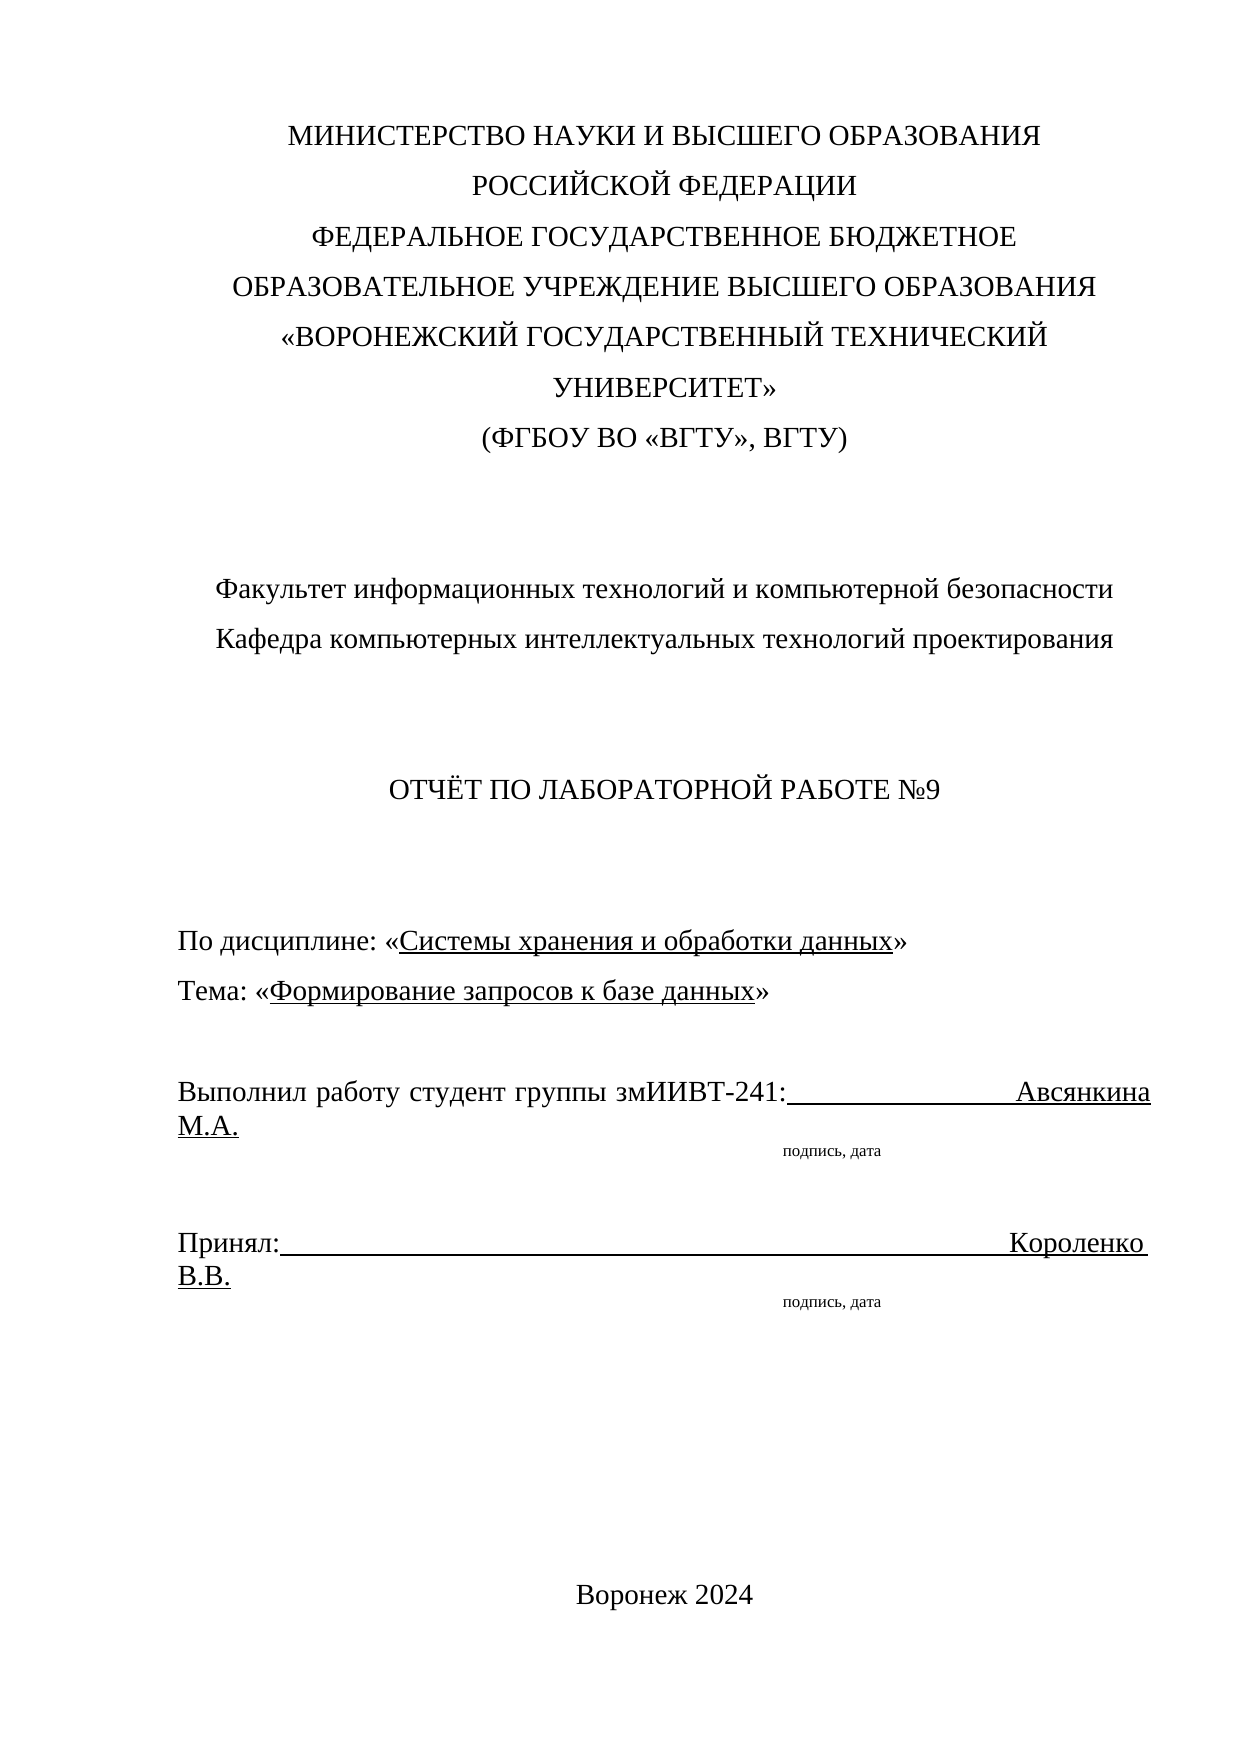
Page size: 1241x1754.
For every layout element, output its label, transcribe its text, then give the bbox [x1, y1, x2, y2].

text Принял: Короленко В.В. [177, 1225, 1152, 1292]
text ФЕДЕРАЛЬНОЕ ГОСУДАРСТВЕННОЕ БЮДЖЕТНОЕ ОБРАЗОВАТЕЛЬНОЕ УЧРЕЖДЕНИЕ ВЫСШЕГО ОБРАЗОВАНИЯ [177, 219, 1152, 303]
text «ВОРОНЕЖСКИЙ ГОСУДАРСТВЕННЫЙ ТЕХНИЧЕСКИЙ УНИВЕРСИТЕТ» (ФГБОУ ВО «ВГТУ», ВГТУ) [177, 319, 1152, 453]
text подпись, дата [177, 1141, 1152, 1175]
text ОТЧЁТ ПО ЛАБОРАТОРНОЙ РАБОТЕ №9 [177, 772, 1152, 806]
text Воронеж 2024 [177, 1577, 1152, 1611]
text По дисциплине: «Системы хранения и обработки данных» [177, 923, 1152, 957]
text МИНИСТЕРСТВО НАУКИ И ВЫСШЕГО ОБРАЗОВАНИЯ РОССИЙСКОЙ ФЕДЕРАЦИИ [177, 118, 1152, 202]
text подпись, дата [177, 1292, 1152, 1326]
text Выполнил работу студент группы змИИВТ-241: Авсянкина М.А. [177, 1074, 1152, 1141]
text Кафедра компьютерных интеллектуальных технологий проектирования [177, 621, 1152, 655]
text Факультет информационных технологий и компьютерной безопасности [177, 571, 1152, 604]
text Тема: «Формирование запросов к базе данных» [177, 973, 1152, 1007]
